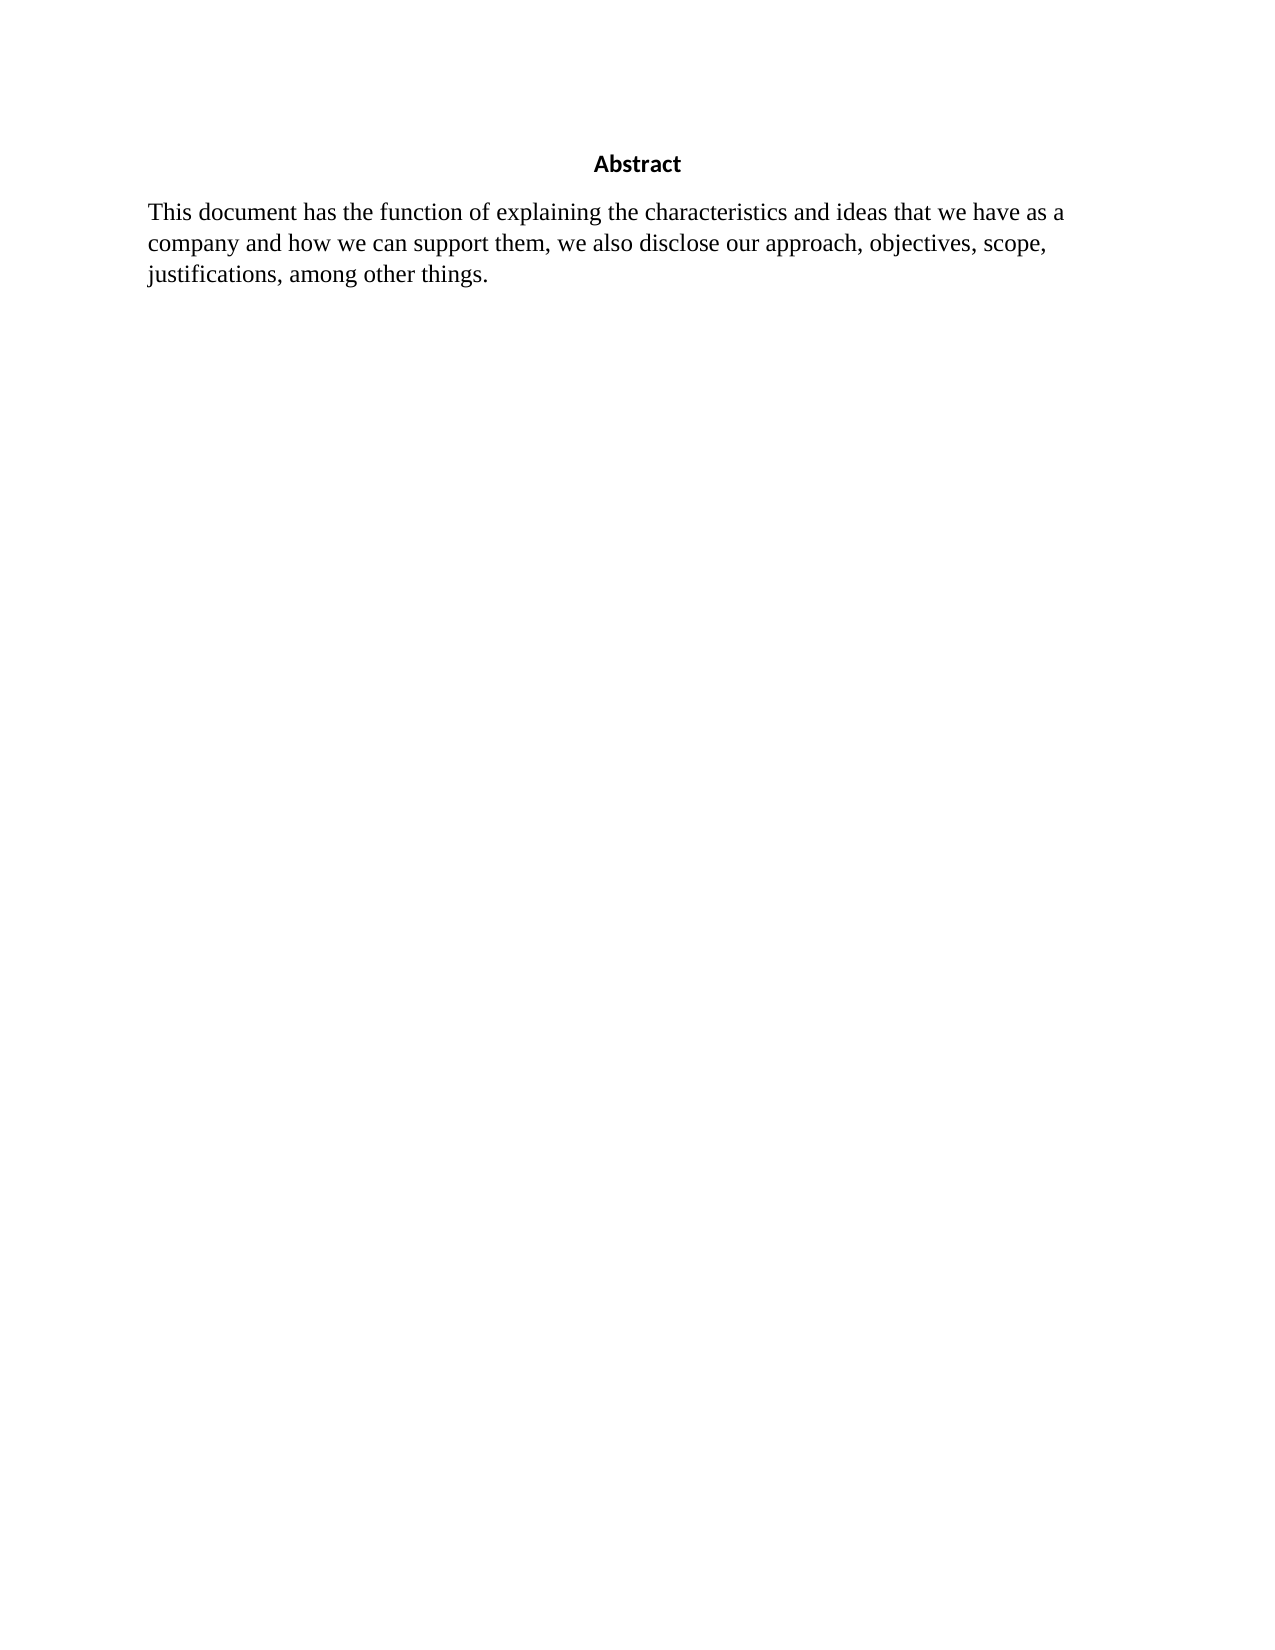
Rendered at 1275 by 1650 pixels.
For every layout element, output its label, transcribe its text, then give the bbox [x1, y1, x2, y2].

text Abstract [148, 148, 1127, 178]
text This document has the function of explaining the characteristics and ideas that we have as a company and how we can support them, we also disclose our approach, objectives, scope, justifications, among other things. [148, 197, 1127, 288]
